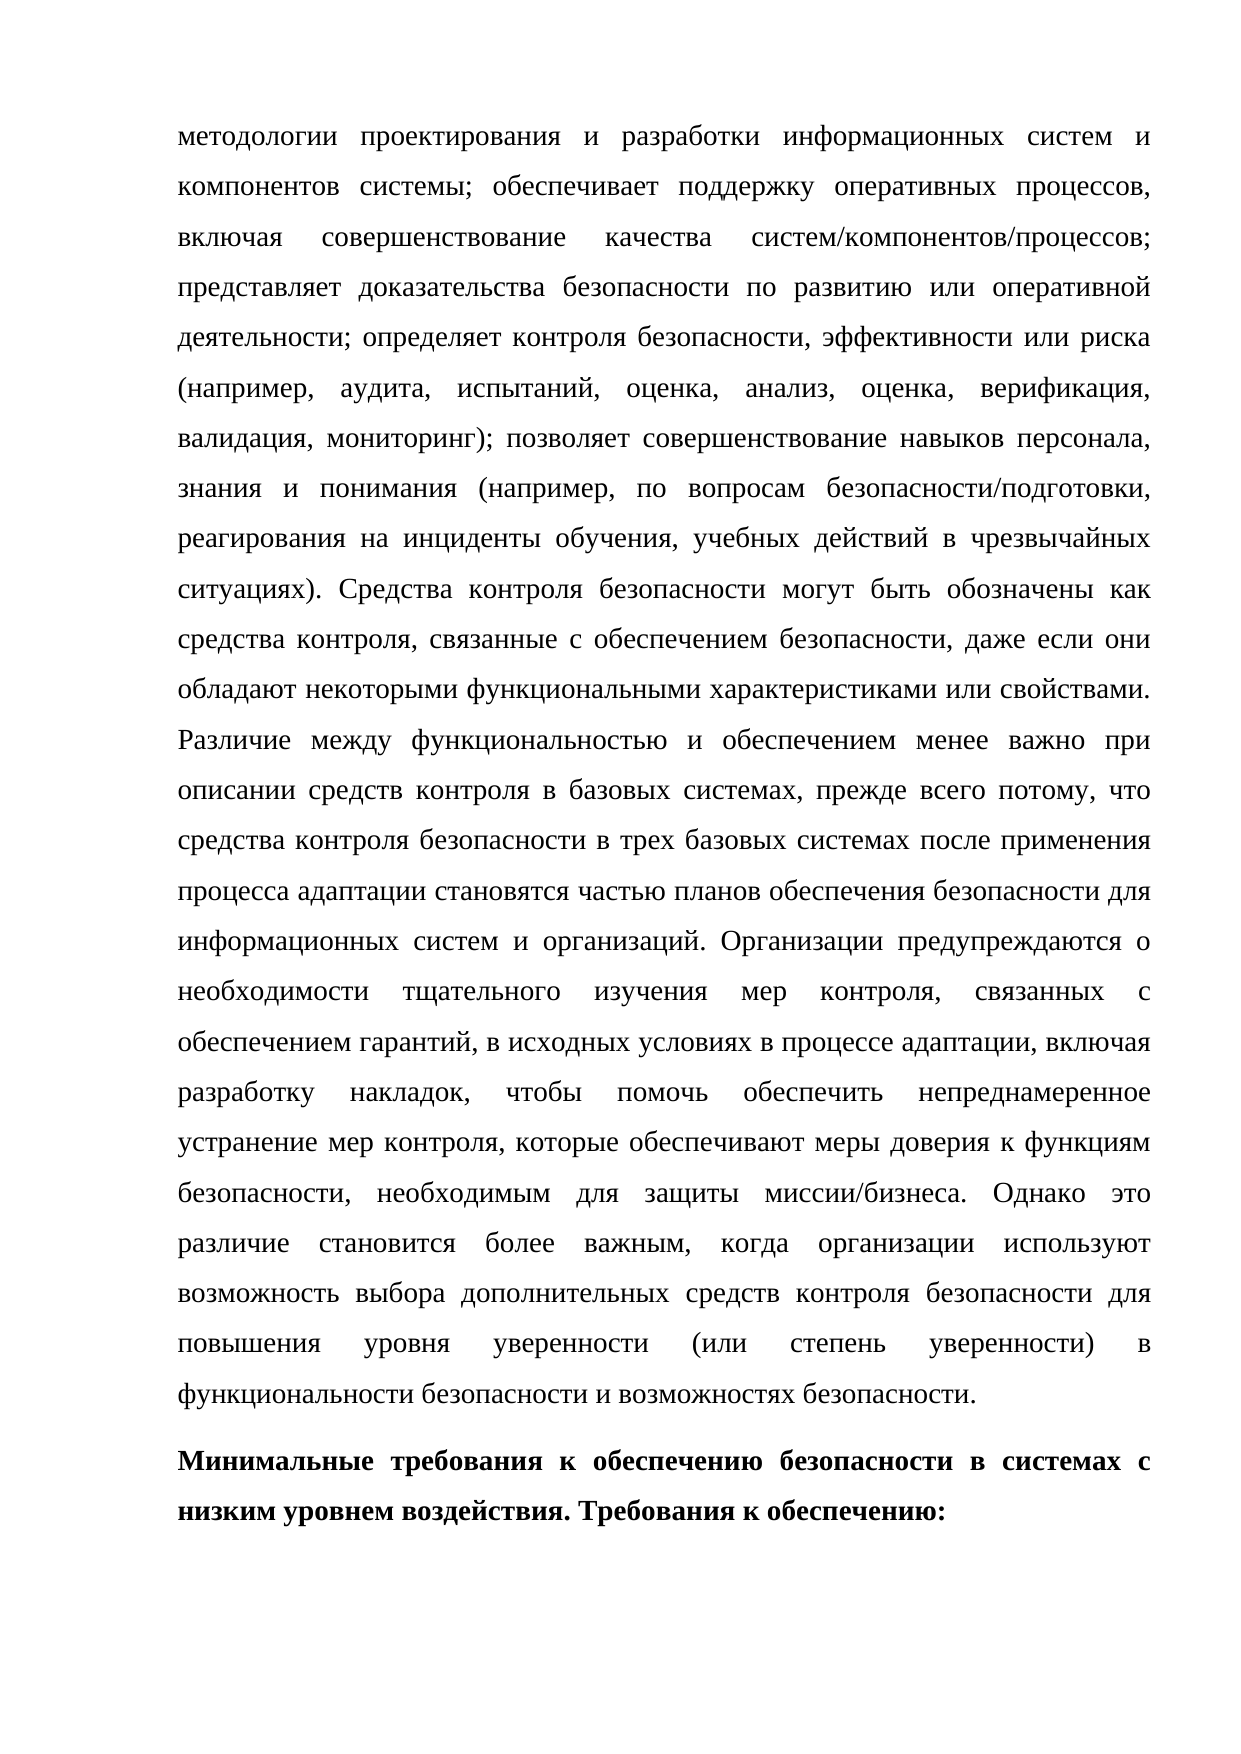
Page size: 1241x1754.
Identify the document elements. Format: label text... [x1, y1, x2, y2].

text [177, 118, 1152, 1409]
text Минимальные требования к обеспечению безопасности в системах с низким уровнем воздействия. Требования к обеспечению: [177, 1443, 1152, 1527]
